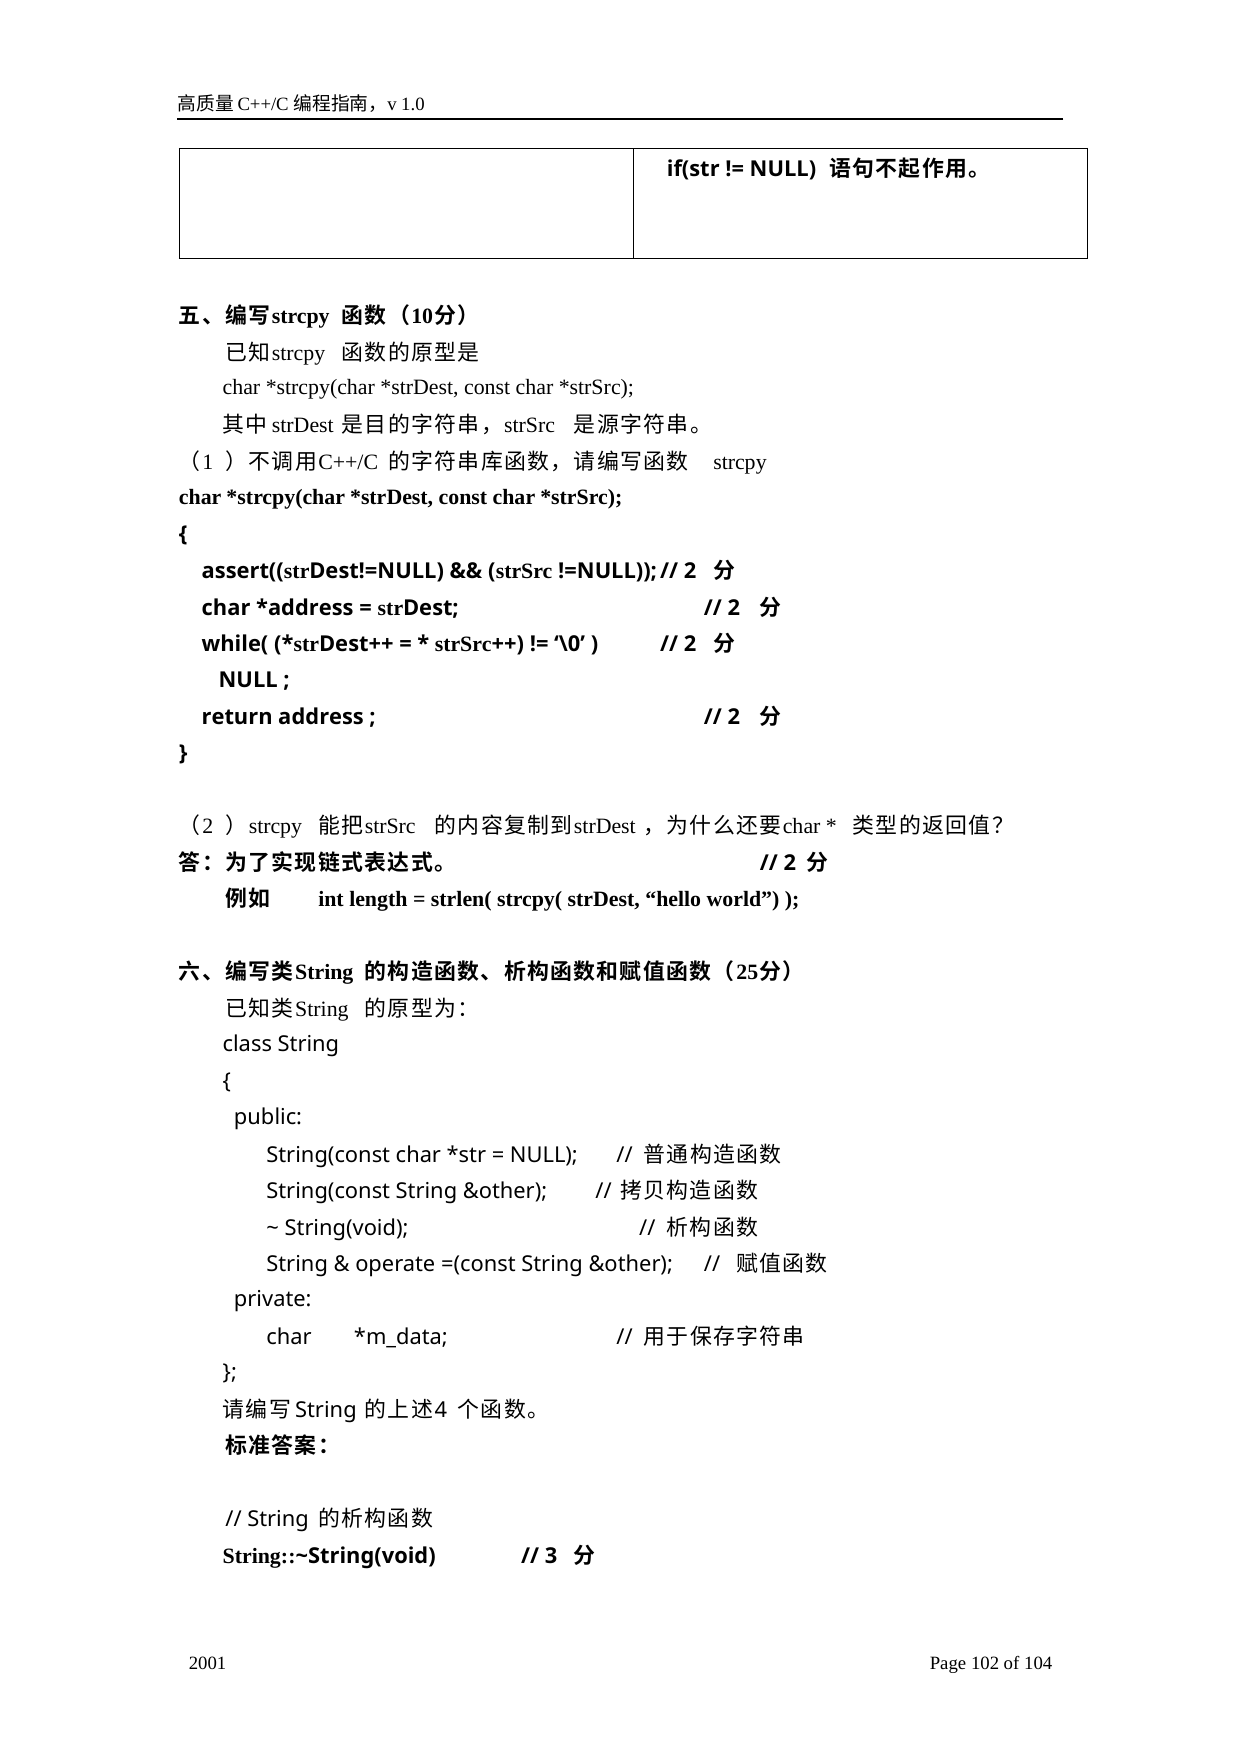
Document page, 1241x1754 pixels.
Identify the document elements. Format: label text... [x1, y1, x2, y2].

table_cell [180, 149, 633, 258]
text }; [179, 1353, 1061, 1389]
text { [179, 514, 1061, 551]
text while( (*strDest++ = * strSrc++) != ‘\0’ ) // 2分 [179, 624, 1061, 660]
text // String的析构函数 [179, 1499, 1061, 1535]
text char *m_data; // 用于保存字符串 [179, 1317, 1061, 1353]
text （2）strcpy能把strSrc的内容复制到strDest，为什么还要char * 类型的返回值？ [179, 806, 1061, 843]
text private: [179, 1280, 1061, 1317]
text char *strcpy(char *strDest, const char *strSrc); [179, 369, 1061, 405]
text （1）不调用C++/C的字符串库函数，请编写函数 strcpy [179, 442, 1061, 478]
text ~ String(void); // 析构函数 [179, 1207, 1061, 1244]
text { [179, 1061, 1061, 1098]
text 其中strDest是目的字符串，strSrc是源字符串。 [179, 405, 1061, 442]
text String::~String(void) // 3分 [179, 1535, 1061, 1572]
text 标准答案： [179, 1426, 1061, 1462]
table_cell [634, 149, 1087, 258]
text 例如 int length = strlen( strcpy( strDest, “hello world”) ); [179, 879, 1061, 916]
text 请编写String的上述4个函数。 [179, 1389, 1061, 1426]
text return address ; // 2分 [179, 697, 1061, 733]
text 已知类String的原型为： [179, 988, 1061, 1025]
text assert((strDest!=NULL) && (strSrc !=NULL)); // 2分 [179, 551, 1061, 587]
text String(const String &other); // 拷贝构造函数 [179, 1171, 1061, 1207]
text 答：为了实现链式表达式。 // 2分 [179, 843, 1061, 879]
text String & operate =(const String &other); // 赋值函数 [179, 1244, 1061, 1280]
text char *strcpy(char *strDest, const char *strSrc); [179, 478, 1061, 514]
text char *address = strDest; // 2分 [179, 587, 1061, 624]
text } [179, 733, 1061, 770]
text class String [179, 1025, 1061, 1061]
text NULL ; [179, 660, 1061, 697]
text 六、编写类String的构造函数、析构函数和赋值函数（25分） [179, 952, 1061, 988]
text public: [179, 1098, 1061, 1134]
text 五、编写strcpy函数（10分） [179, 296, 1061, 332]
text String(const char *str = NULL); // 普通构造函数 [179, 1134, 1061, 1171]
text 已知strcpy函数的原型是 [179, 332, 1061, 369]
